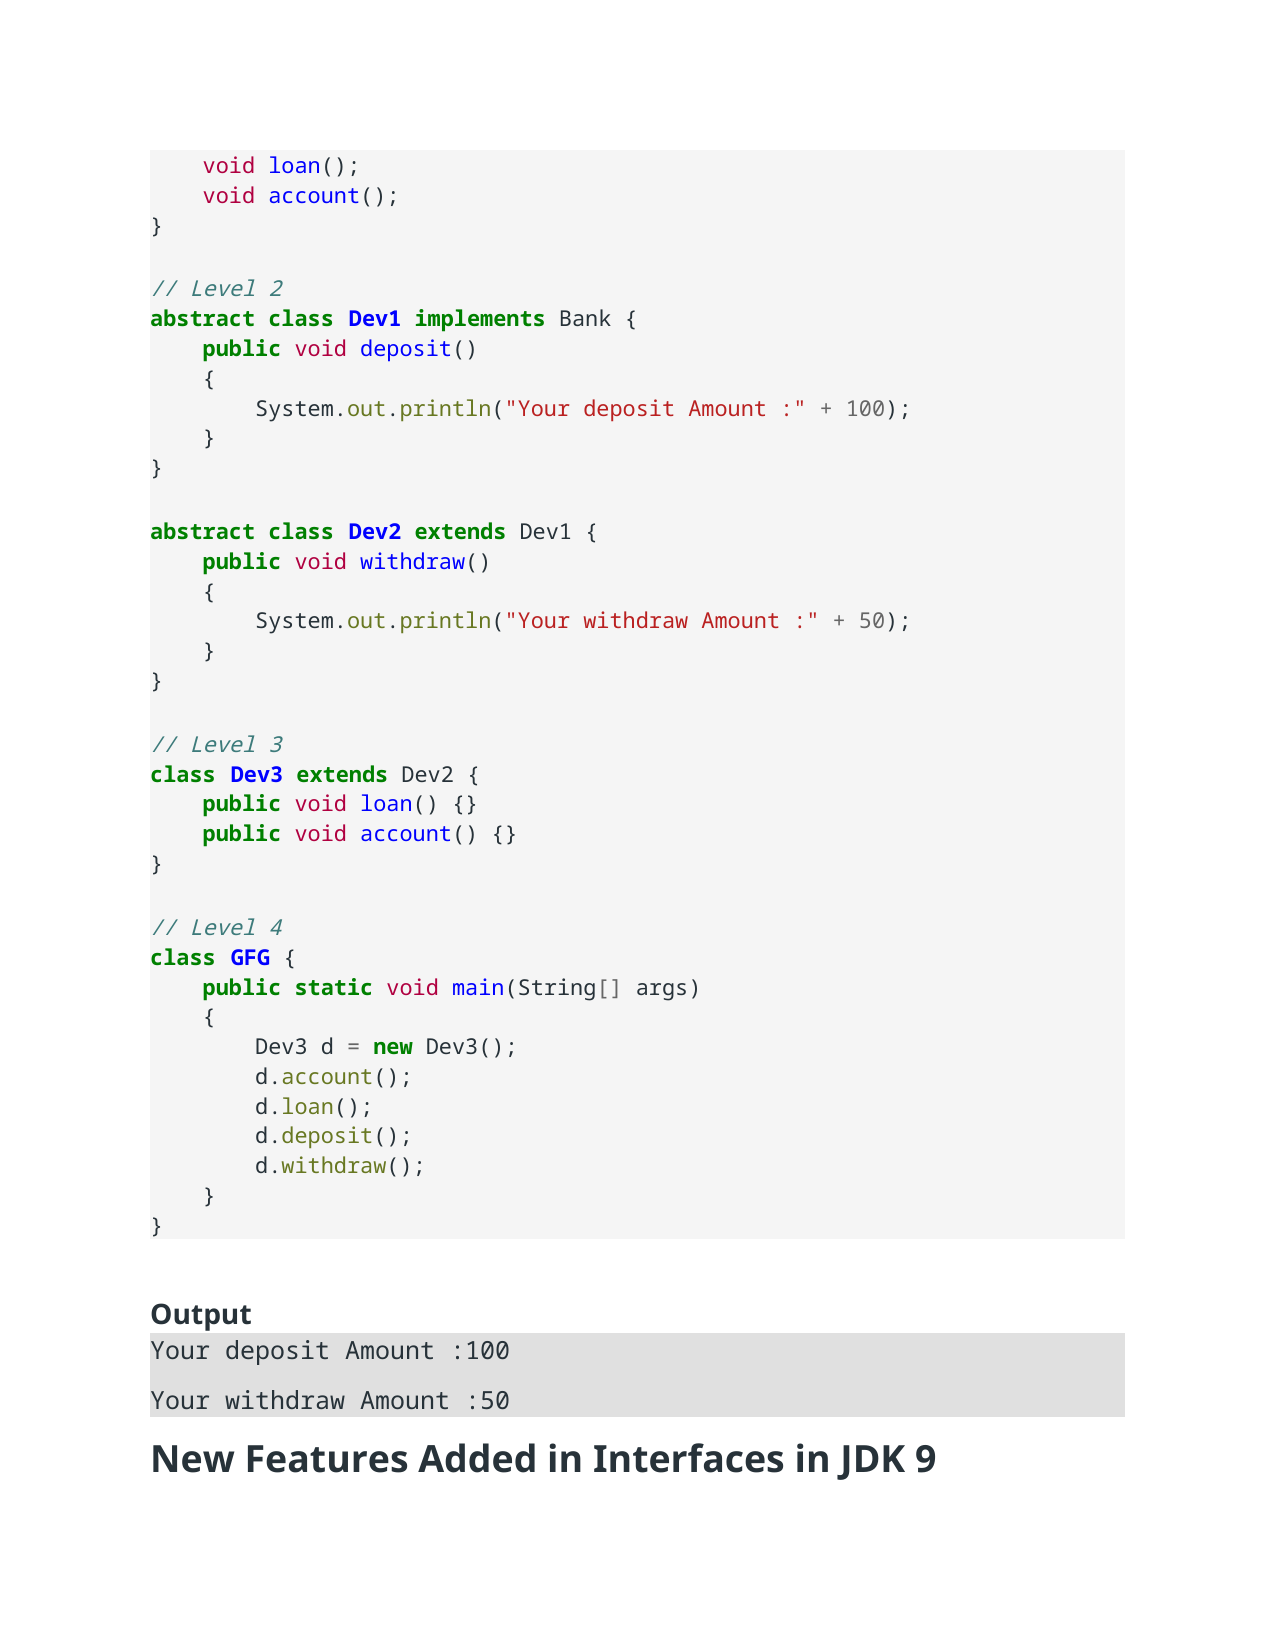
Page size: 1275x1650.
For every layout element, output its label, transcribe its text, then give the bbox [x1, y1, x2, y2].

text Your withdraw Amount :50 [150, 1383, 1125, 1417]
text } [150, 452, 1125, 482]
text class Dev3 extends Dev2 { [150, 759, 1125, 788]
text { [150, 1001, 1125, 1031]
text d.withdraw(); [150, 1150, 1125, 1180]
text System.out.println("Your deposit Amount :" + 100); [150, 393, 1125, 422]
text // Level 4 [150, 912, 1125, 942]
text Output [150, 1256, 1125, 1333]
text public void withdraw() [150, 546, 1125, 576]
text } [150, 848, 1125, 878]
text } [150, 1210, 1125, 1239]
text System.out.println("Your withdraw Amount :" + 50); [150, 605, 1125, 635]
text New Features Added in Interfaces in JDK 9 [150, 1432, 1125, 1483]
text } [150, 422, 1125, 452]
text class GFG { [150, 942, 1125, 971]
text abstract class Dev1 implements Bank { [150, 303, 1125, 333]
text } [150, 665, 1125, 695]
text } [150, 635, 1125, 665]
text public void loan() {} [150, 788, 1125, 818]
text void account(); [150, 180, 1125, 209]
text d.account(); [150, 1061, 1125, 1091]
text { [150, 363, 1125, 393]
text public static void main(String[] args) [150, 971, 1125, 1001]
text { [150, 576, 1125, 605]
text d.deposit(); [150, 1120, 1125, 1150]
text // Level 2 [150, 273, 1125, 303]
text d.loan(); [150, 1091, 1125, 1120]
text } [150, 1180, 1125, 1210]
text } [150, 209, 1125, 239]
text Dev3 d = new Dev3(); [150, 1031, 1125, 1061]
text // Level 3 [150, 729, 1125, 759]
text abstract class Dev2 extends Dev1 { [150, 516, 1125, 546]
text Your deposit Amount :100 [150, 1333, 1125, 1367]
text public void deposit() [150, 333, 1125, 363]
text void loan(); [150, 150, 1125, 180]
text public void account() {} [150, 818, 1125, 848]
